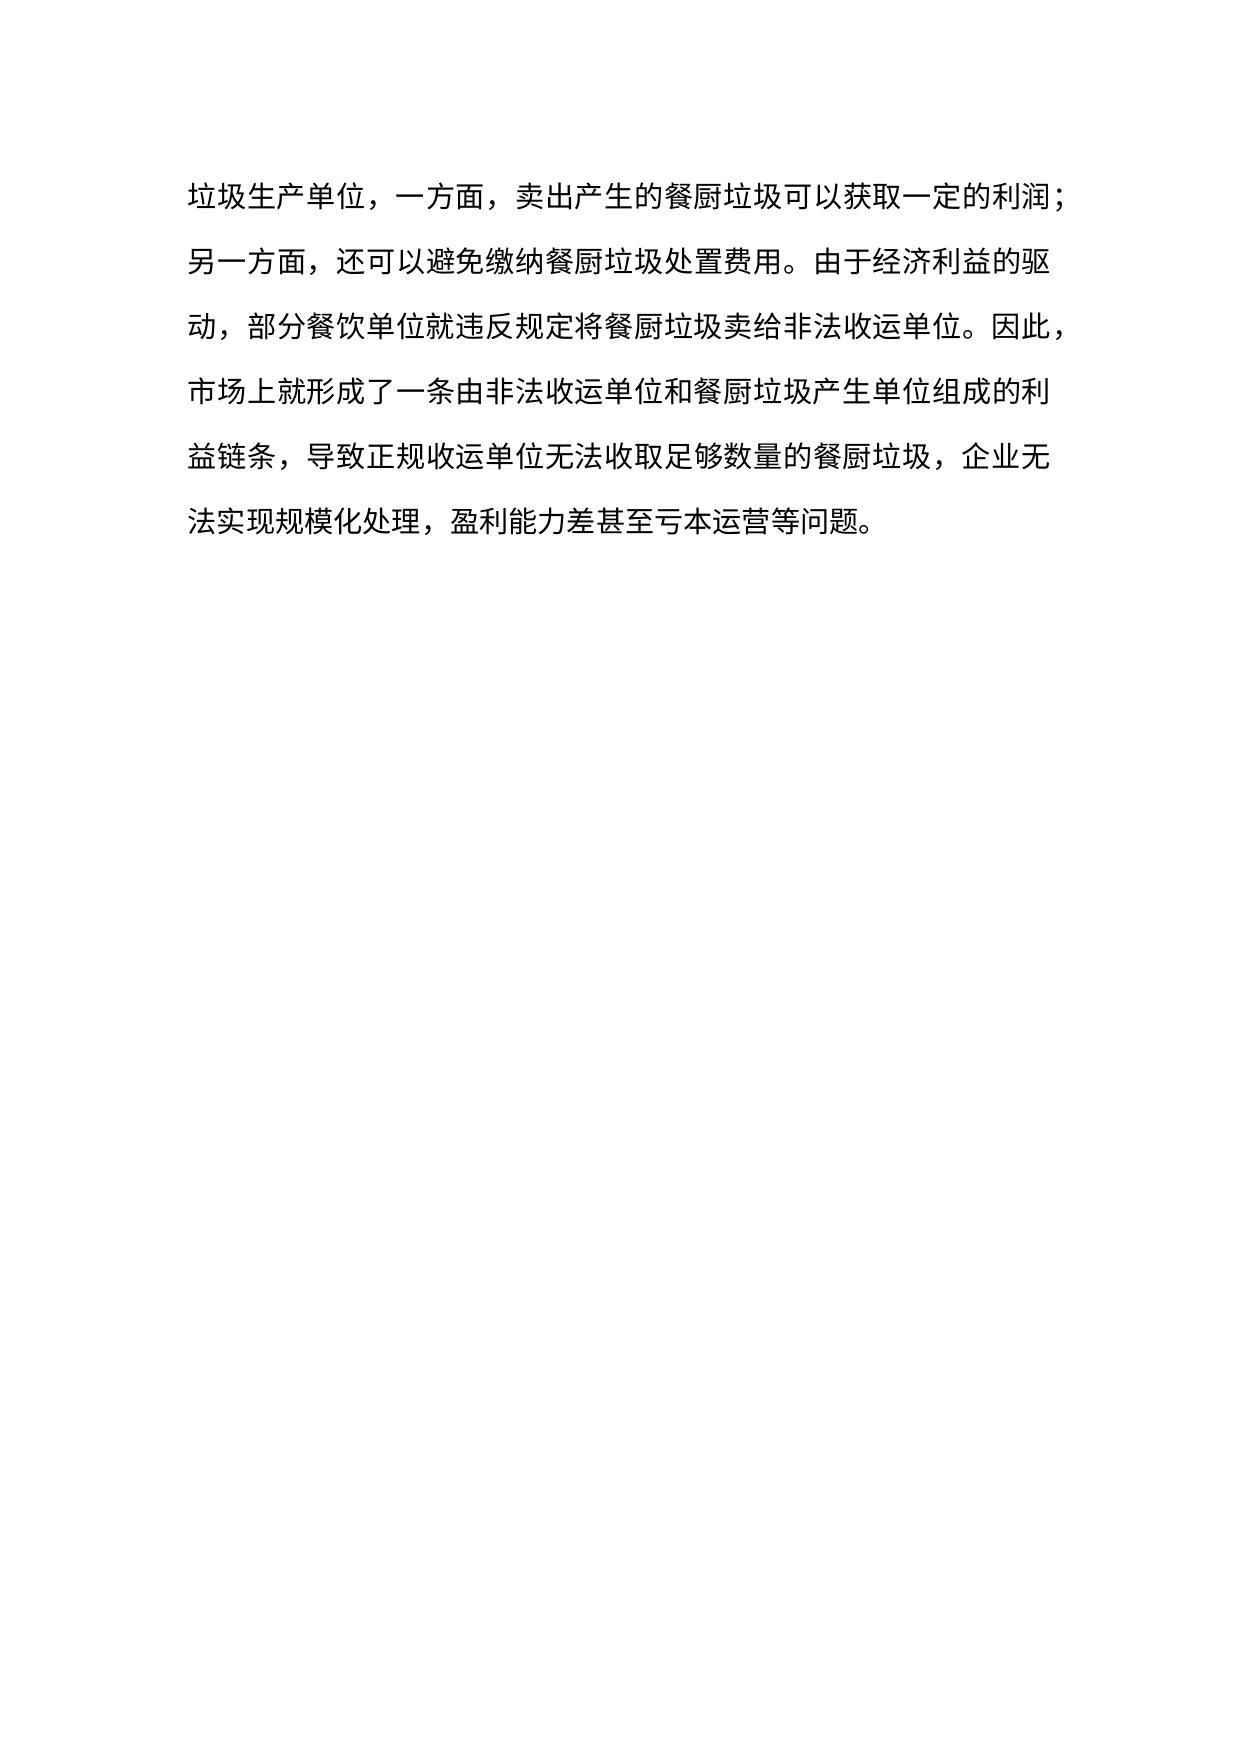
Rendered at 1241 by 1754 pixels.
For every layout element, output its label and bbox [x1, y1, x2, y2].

list [187, 162, 1053, 552]
